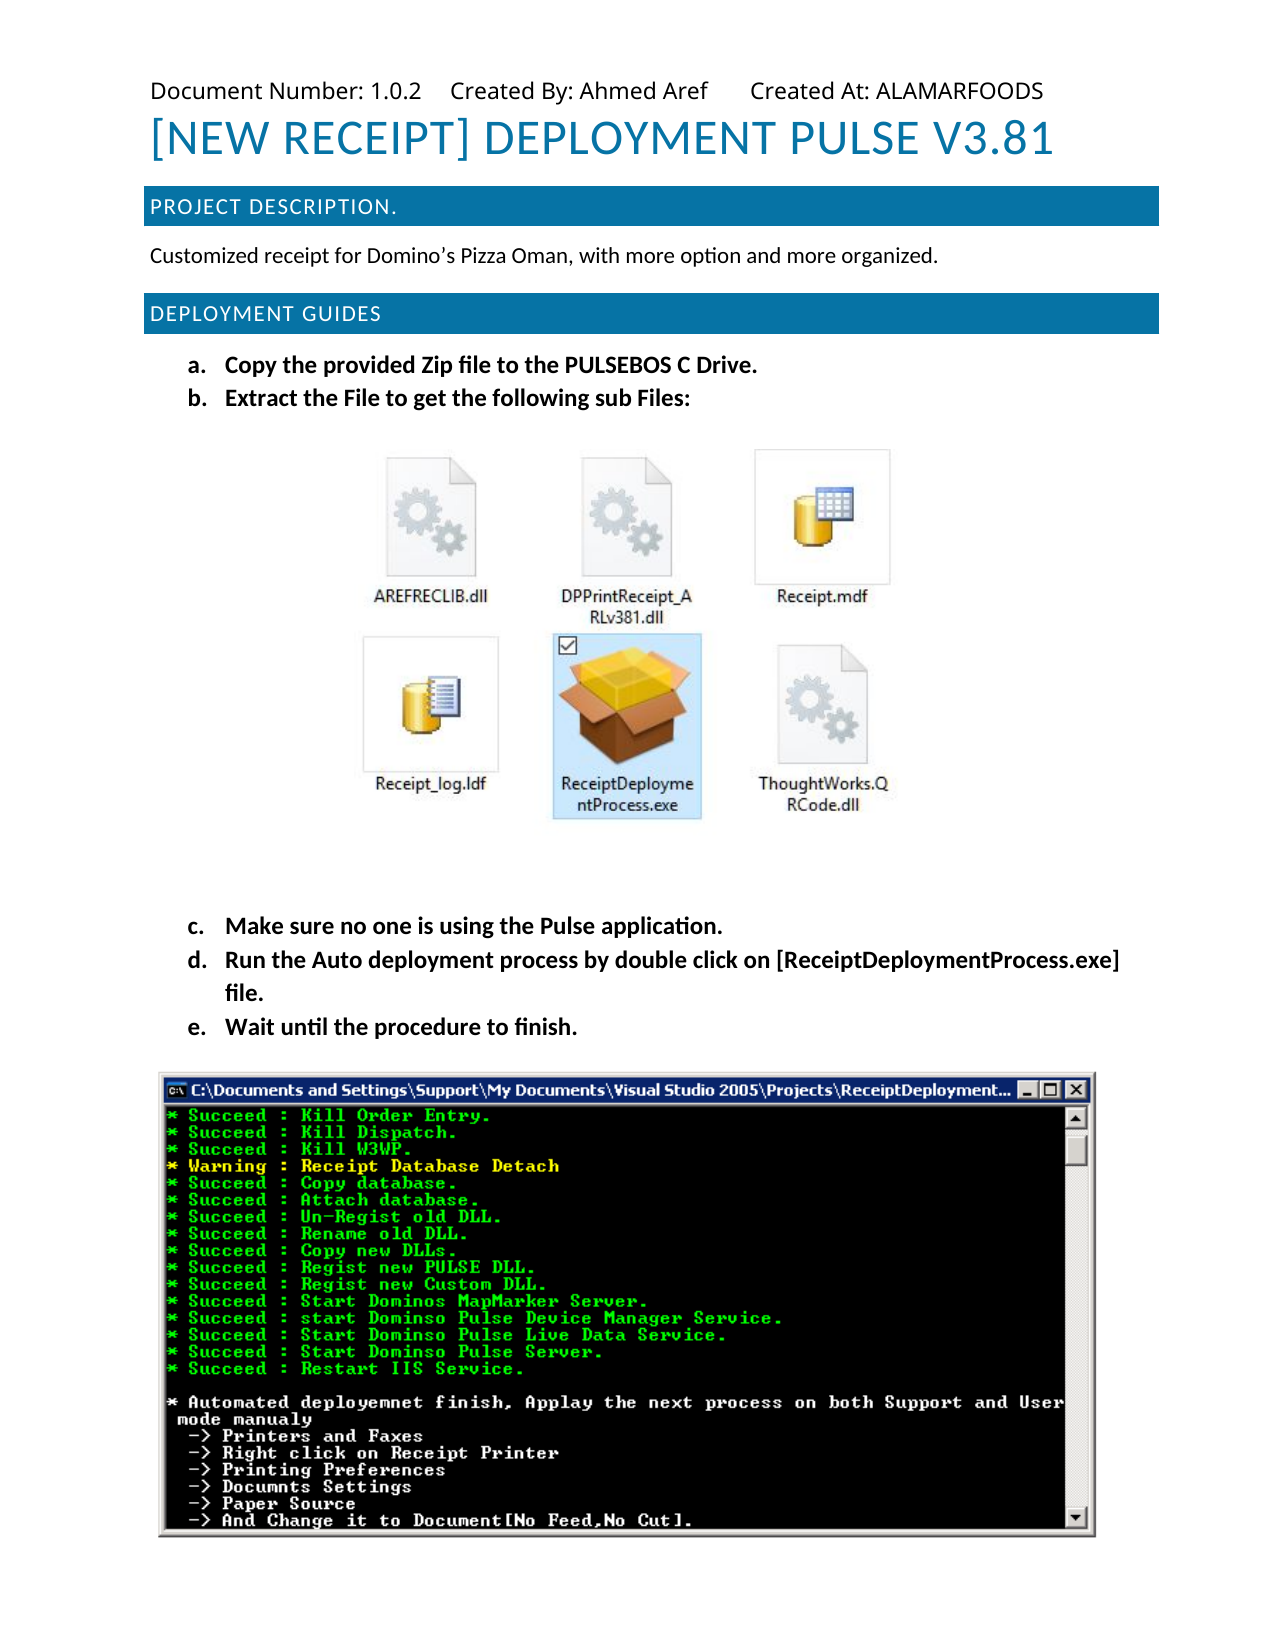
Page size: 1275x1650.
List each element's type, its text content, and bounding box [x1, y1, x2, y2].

list Run the Auto deployment process by double click on [ReceiptDeploymentProcess.exe] file. [187, 944, 1153, 1008]
picture [150, 1065, 1106, 1546]
picture [353, 449, 922, 838]
subtitle Project description. [150, 192, 1153, 220]
list Wait until the procedure to finish. [187, 1011, 1153, 1042]
subtitle deployment guides [150, 299, 1153, 327]
list Extract the File to get the following sub Files: [187, 382, 1153, 413]
text Customized receipt for Domino’s Pizza Oman, with more option and more organized. [150, 242, 1153, 269]
title [New Receipt] dEPLOYMENT Pulse v3.81 [150, 106, 1153, 167]
list Make sure no one is using the Pulse application. [187, 910, 1153, 941]
list Copy the provided Zip file to the PULSEBOS C Drive. [187, 349, 1153, 379]
